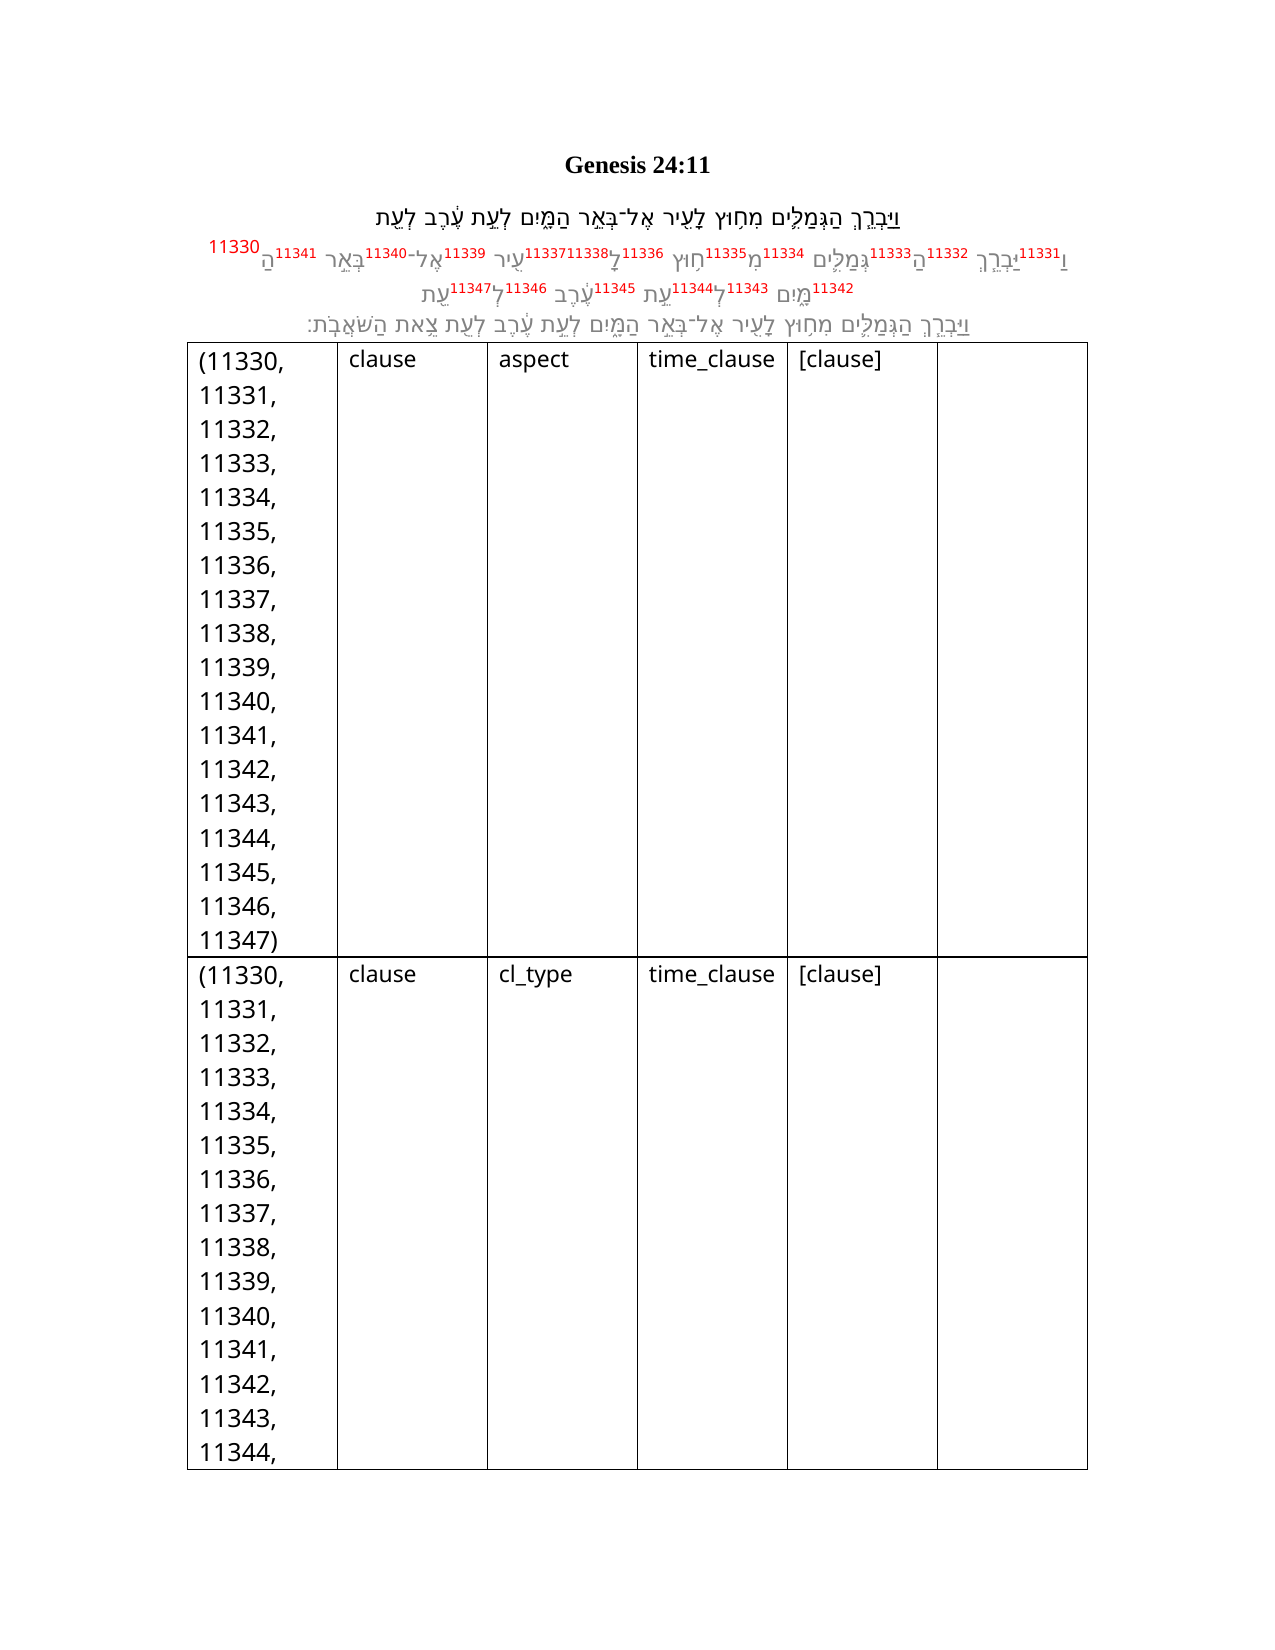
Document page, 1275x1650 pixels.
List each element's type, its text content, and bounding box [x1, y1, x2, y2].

text וַיַּבְרֵ֧ךְ הַגְּמַלִּ֛ים מִח֥וּץ לָעִ֖יר אֶל־בְּאֵ֣ר הַמָּ֑יִם לְעֵ֣ת עֶ֔רֶב לְעֵ֖ת צֵ֥את הַשֹּׁאֲבֹֽת׃ [187, 312, 1087, 338]
table_cell [clause] [788, 958, 937, 1468]
table_cell [938, 958, 1087, 1468]
table_header time_clause [638, 343, 787, 956]
table_cell cl_type [488, 958, 637, 1468]
table_header [938, 343, 1087, 956]
table_header (11330, 11331, 11332, 11333, 11334, 11335, 11336, 11337, 11338, 11339, 11340, 11341, 11342, 11343, 11344, 11345, 11346, 11347) [188, 343, 337, 956]
text וַיַּבְרֵ֧ךְ הַגְּמַלִּ֛ים מִח֥וּץ לָעִ֖יר אֶל־בְּאֵ֣ר הַמָּ֑יִם לְעֵ֣ת עֶ֔רֶב לְעֵ֖ת [187, 204, 1087, 231]
table_header [clause] [788, 343, 937, 956]
table_cell clause [338, 958, 487, 1468]
table_cell time_clause [638, 958, 787, 1468]
table_header aspect [488, 343, 637, 956]
table_header clause [338, 343, 487, 956]
table_cell (11330, 11331, 11332, 11333, 11334, 11335, 11336, 11337, 11338, 11339, 11340, 11341, 11342, 11343, 11344, 11345, 11346, 11347) [188, 958, 337, 1468]
text 11330וַ11331יַּבְרֵ֧ךְ 11332הַ11333גְּמַלִּ֛ים 11334מִ11335ח֥וּץ 11336לָ1133711338עִ֖יר 11339אֶל־11340בְּאֵ֣ר 11341הַ11342מָּ֑יִם 11343לְ11344עֵ֣ת 11345עֶ֔רֶב 11346לְ11347עֵ֖ת [187, 234, 1087, 308]
text Genesis 24:11 [187, 150, 1087, 179]
